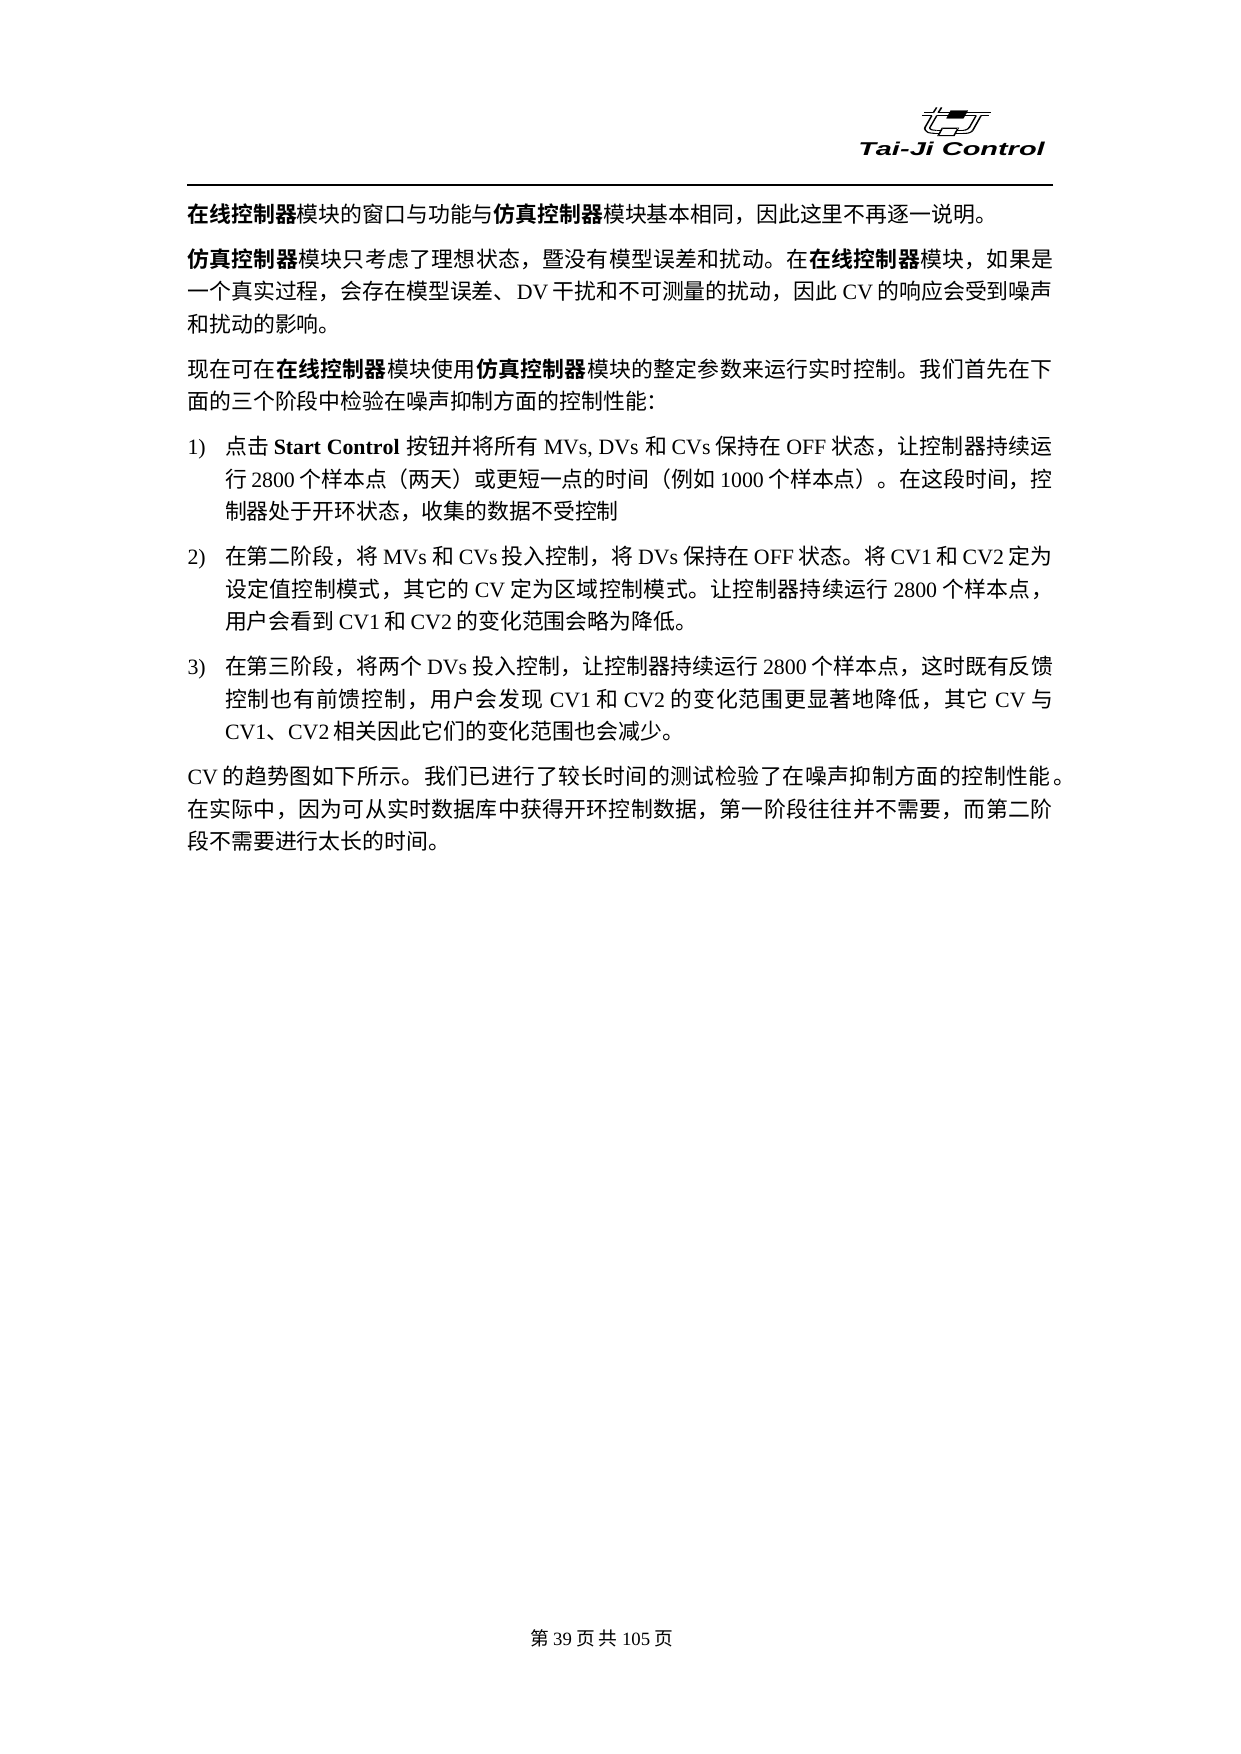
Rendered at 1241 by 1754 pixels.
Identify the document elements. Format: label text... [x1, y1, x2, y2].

text 在线控制器模块的窗口与功能与仿真控制器模块基本相同，因此这里不再逐一说明。 [187, 196, 1053, 229]
text 现在可在在线控制器模块使用仿真控制器模块的整定参数来运行实时控制。我们首先在下面的三个阶段中检验在噪声抑制方面的控制性能： [187, 351, 1053, 416]
list 在第三阶段，将两个DVs 投入控制，让控制器持续运行2800个样本点，这时既有反馈控制也有前馈控制，用户会发现CV1和CV2的变化范围更显著地降低，其它CV与CV1、CV2相关因此它们的变化范围也会减少。 [187, 649, 1053, 746]
list 点击Start Control 按钮并将所有MVs, DVs 和CVs保持在OFF状态，让控制器持续运行2800个样本点（两天）或更短一点的时间（例如1000个样本点）。在这段时间，控制器处于开环状态，收集的数据不受控制 [187, 429, 1053, 526]
text 仿真控制器模块只考虑了理想状态，暨没有模型误差和扰动。在在线控制器模块，如果是一个真实过程，会存在模型误差、DV干扰和不可测量的扰动，因此CV的响应会受到噪声和扰动的影响。 [187, 241, 1053, 339]
text CV的趋势图如下所示。我们已进行了较长时间的测试检验了在噪声抑制方面的控制性能。在实际中，因为可从实时数据库中获得开环控制数据，第一阶段往往并不需要，而第二阶段不需要进行太长的时间。 [187, 759, 1053, 856]
list 在第二阶段，将MVs 和CVs投入控制，将DVs 保持在OFF状态。将CV1和CV2定为设定值控制模式，其它的CV定为区域控制模式。让控制器持续运行2800个样本点，用户会看到CV1和CV2的变化范围会略为降低。 [187, 539, 1053, 636]
